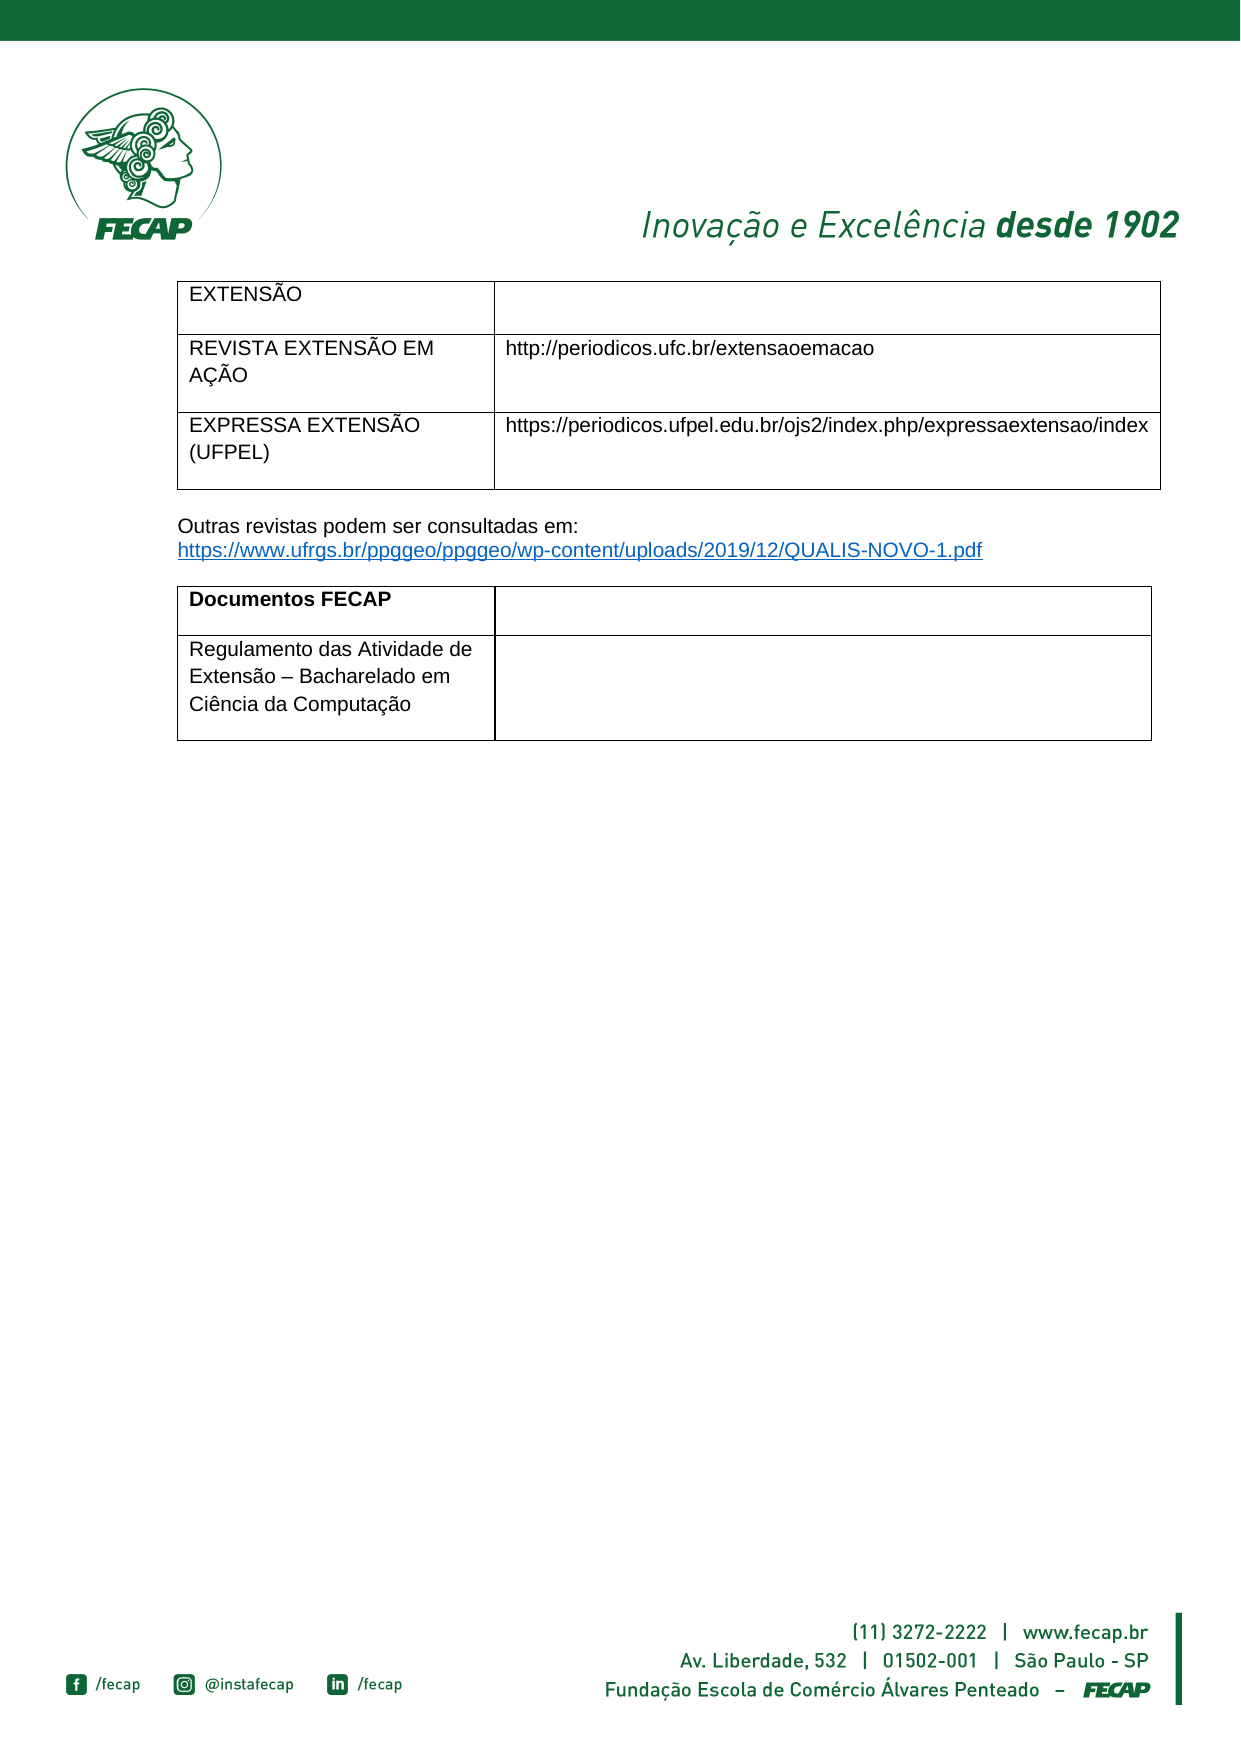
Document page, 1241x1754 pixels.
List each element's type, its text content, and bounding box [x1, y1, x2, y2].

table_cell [178, 282, 494, 334]
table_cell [495, 282, 1160, 334]
picture [0, 0, 1241, 1754]
table_cell http://periodicos.ufc.br/extensaoemacao [495, 335, 1160, 412]
table_cell https://periodicos.ufpel.edu.br/ojs2/index.php/expressaextensao/index [495, 413, 1160, 489]
text Outras revistas podem ser consultadas em: [177, 514, 1063, 538]
table_cell [496, 636, 1151, 740]
text https://www.ufrgs.br/ppggeo/ppggeo/wp-content/uploads/2019/12/QUALIS-NOVO-1.pdf [177, 538, 1063, 562]
table_header [496, 587, 1151, 635]
table_cell REVISTA EXTENSÃO EM AÇÃO [178, 335, 494, 412]
table_cell Regulamento das Atividade de Extensão – Bacharelado em Ciência da Computação [178, 636, 494, 740]
table_header Documentos FECAP [178, 587, 494, 635]
table_cell EXPRESSA EXTENSÃO (UFPEL) [178, 413, 494, 489]
